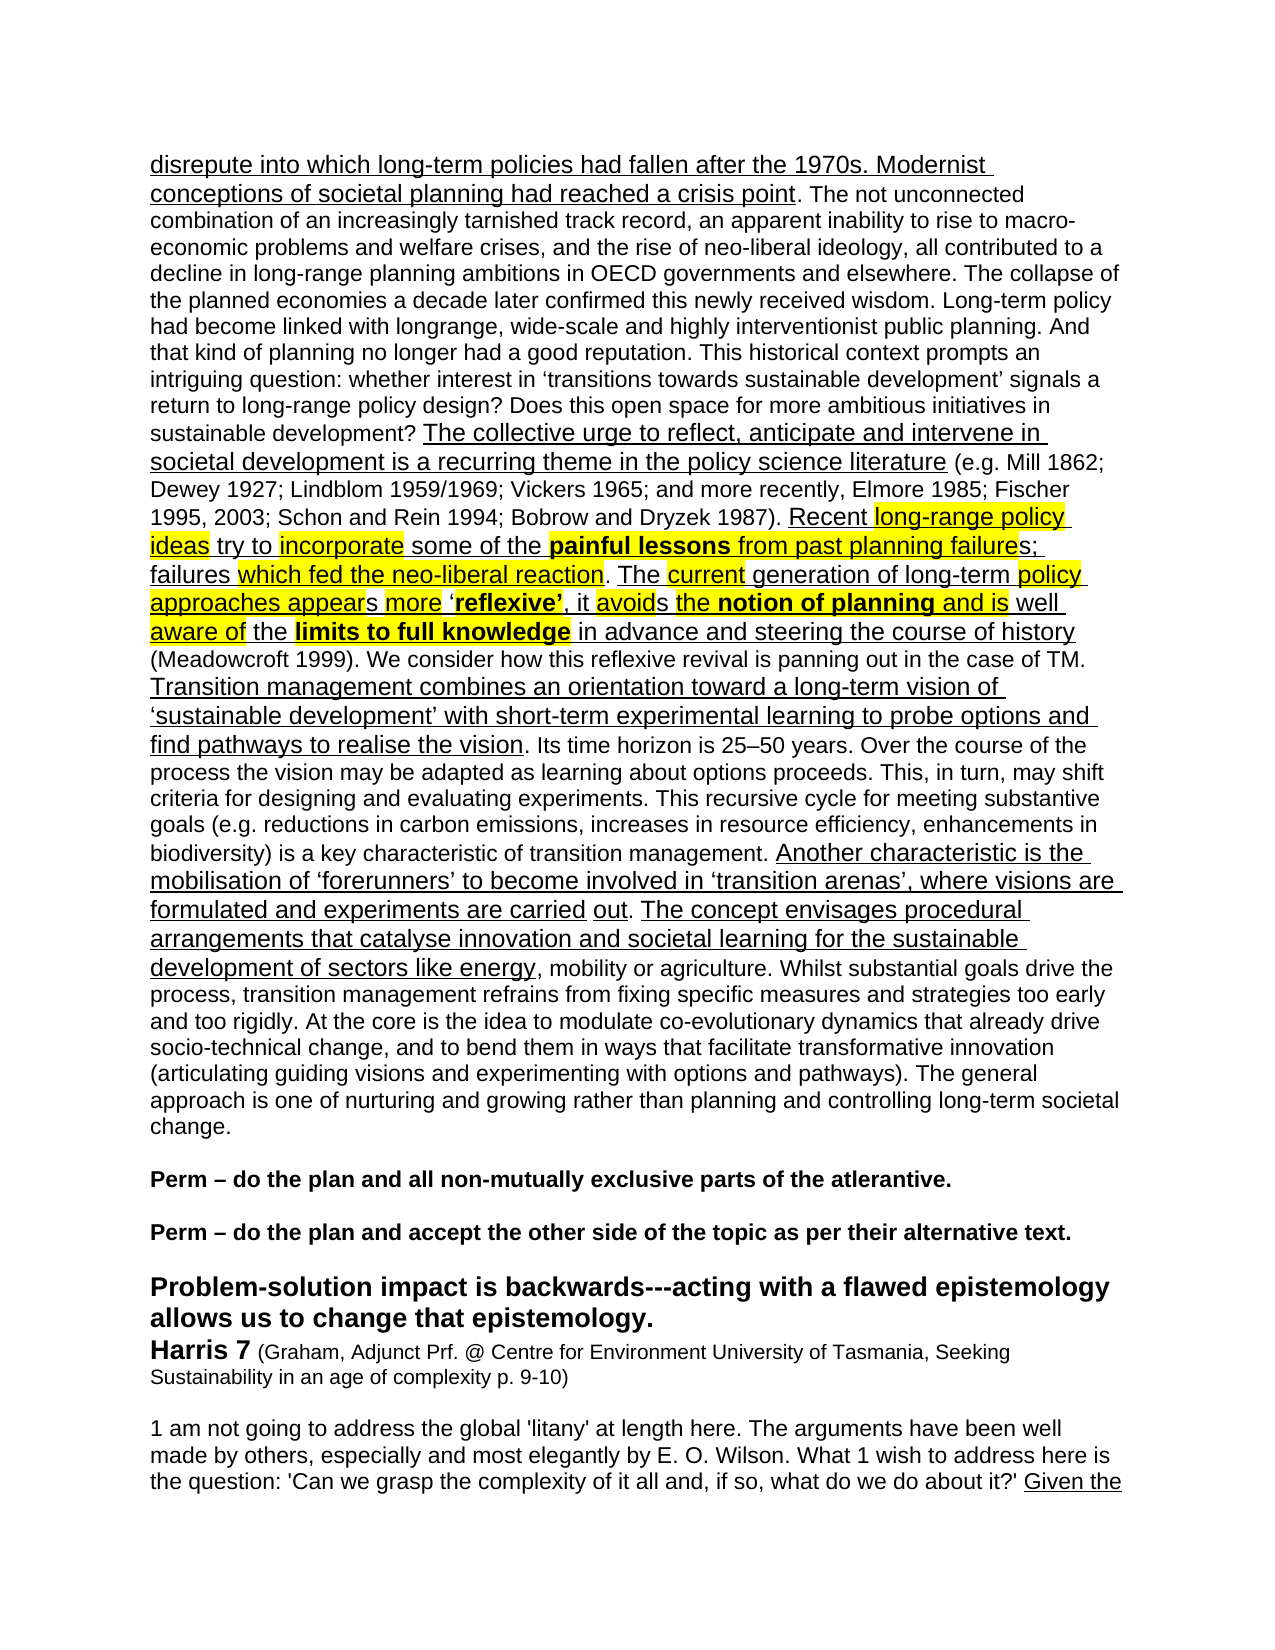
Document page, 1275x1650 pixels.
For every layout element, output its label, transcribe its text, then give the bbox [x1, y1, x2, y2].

text Perm – do the plan and accept the other side of the topic as per their alternative text. [150, 1218, 1125, 1245]
text Harris 7 (Graham, Adjunct Prf. @ Centre for Environment University of Tasmania, Seeking Sustainability in an age of complexity p. 9-10) [150, 1334, 1125, 1389]
text Problem-solution impact is backwards---acting with a flawed epistemology allows us to change that epistemology. [150, 1271, 1125, 1334]
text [150, 150, 1125, 1139]
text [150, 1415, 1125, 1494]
text Perm – do the plan and all non-mutually exclusive parts of the atlerantive. [150, 1166, 1125, 1192]
